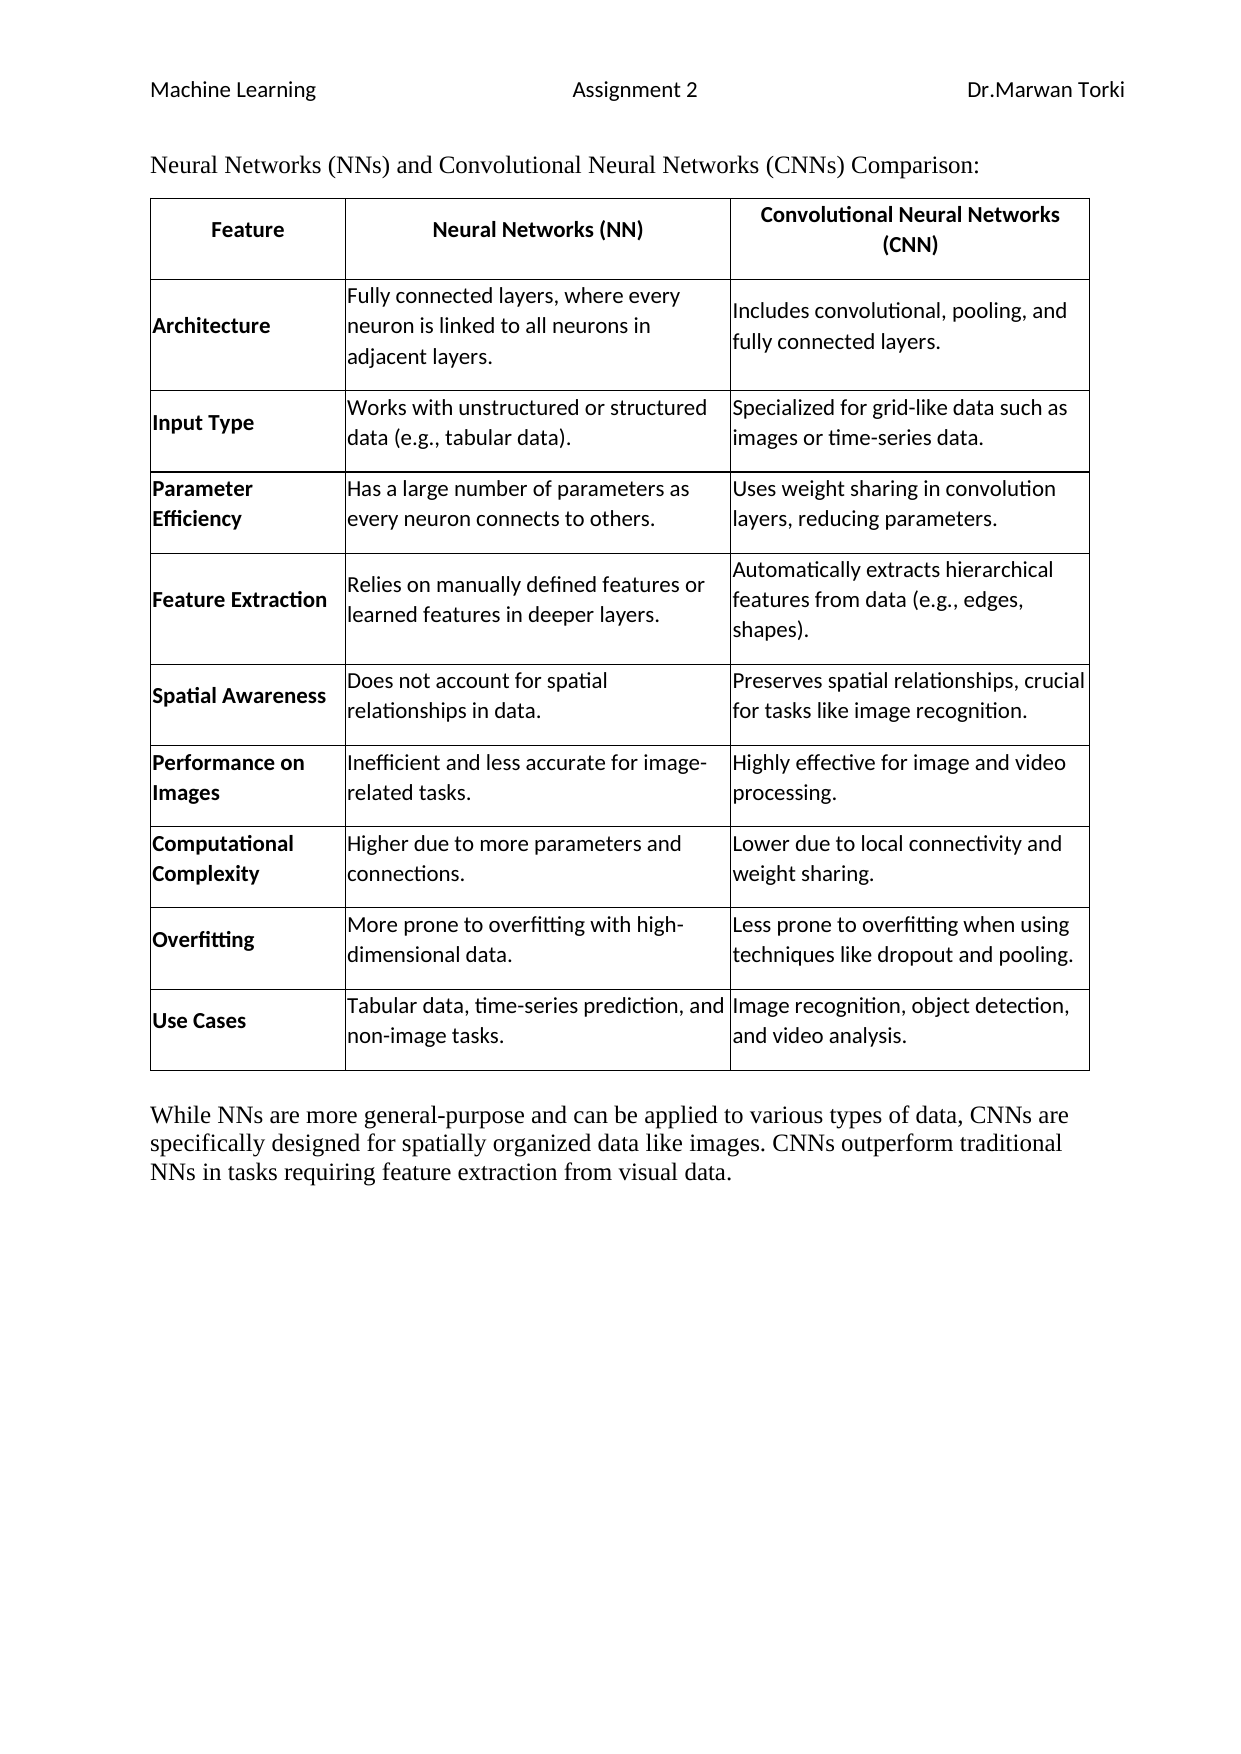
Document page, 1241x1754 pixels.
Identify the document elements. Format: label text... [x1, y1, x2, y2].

table_cell More prone to overfitting with high-dimensional data. [346, 908, 730, 988]
table_cell Does not account for spatial relationships in data. [346, 665, 730, 745]
table_cell Highly effective for image and video processing. [731, 746, 1089, 826]
table_cell Less prone to overfitting when using techniques like dropout and pooling. [731, 908, 1089, 988]
table_cell Includes convolutional, pooling, and fully connected layers. [731, 280, 1089, 390]
table_cell Higher due to more parameters and connections. [346, 827, 730, 907]
table_cell Preserves spatial relationships, crucial for tasks like image recognition. [731, 665, 1089, 745]
table_cell Architecture [151, 280, 345, 390]
table_header Neural Networks (NN) [346, 199, 730, 279]
table_cell Image recognition, object detection, and video analysis. [731, 990, 1089, 1069]
table_cell Performance on Images [151, 746, 345, 826]
table_cell Automatically extracts hierarchical features from data (e.g., edges, shapes). [731, 554, 1089, 664]
table_cell Parameter Efficiency [151, 473, 345, 552]
table_cell Has a large number of parameters as every neuron connects to others. [346, 473, 730, 552]
text Neural Networks (NNs) and Convolutional Neural Networks (CNNs) Comparison: [150, 150, 1090, 179]
table_cell Lower due to local connectivity and weight sharing. [731, 827, 1089, 907]
table_cell Fully connected layers, where every neuron is linked to all neurons in adjacent layers. [346, 280, 730, 390]
table_cell Uses weight sharing in convolution layers, reducing parameters. [731, 473, 1089, 552]
table_cell Relies on manually defined features or learned features in deeper layers. [346, 554, 730, 664]
table_cell Computational Complexity [151, 827, 345, 907]
table_cell Use Cases [151, 990, 345, 1069]
table_cell Inefficient and less accurate for image-related tasks. [346, 746, 730, 826]
table_cell Tabular data, time-series prediction, and non-image tasks. [346, 990, 730, 1069]
table_header Feature [151, 199, 345, 279]
text While NNs are more general-purpose and can be applied to various types of data, CNNs are specifically designed for spatially organized data like images. CNNs outperform traditional NNs in tasks requiring feature extraction from visual data. [150, 1100, 1090, 1186]
table_cell Works with unstructured or structured data (e.g., tabular data). [346, 391, 730, 471]
table_cell Overfitting [151, 908, 345, 988]
table_cell Spatial Awareness [151, 665, 345, 745]
table_cell Feature Extraction [151, 554, 345, 664]
table_cell Input Type [151, 391, 345, 471]
table_header Convolutional Neural Networks (CNN) [731, 199, 1089, 279]
table_cell Specialized for grid-like data such as images or time-series data. [731, 391, 1089, 471]
